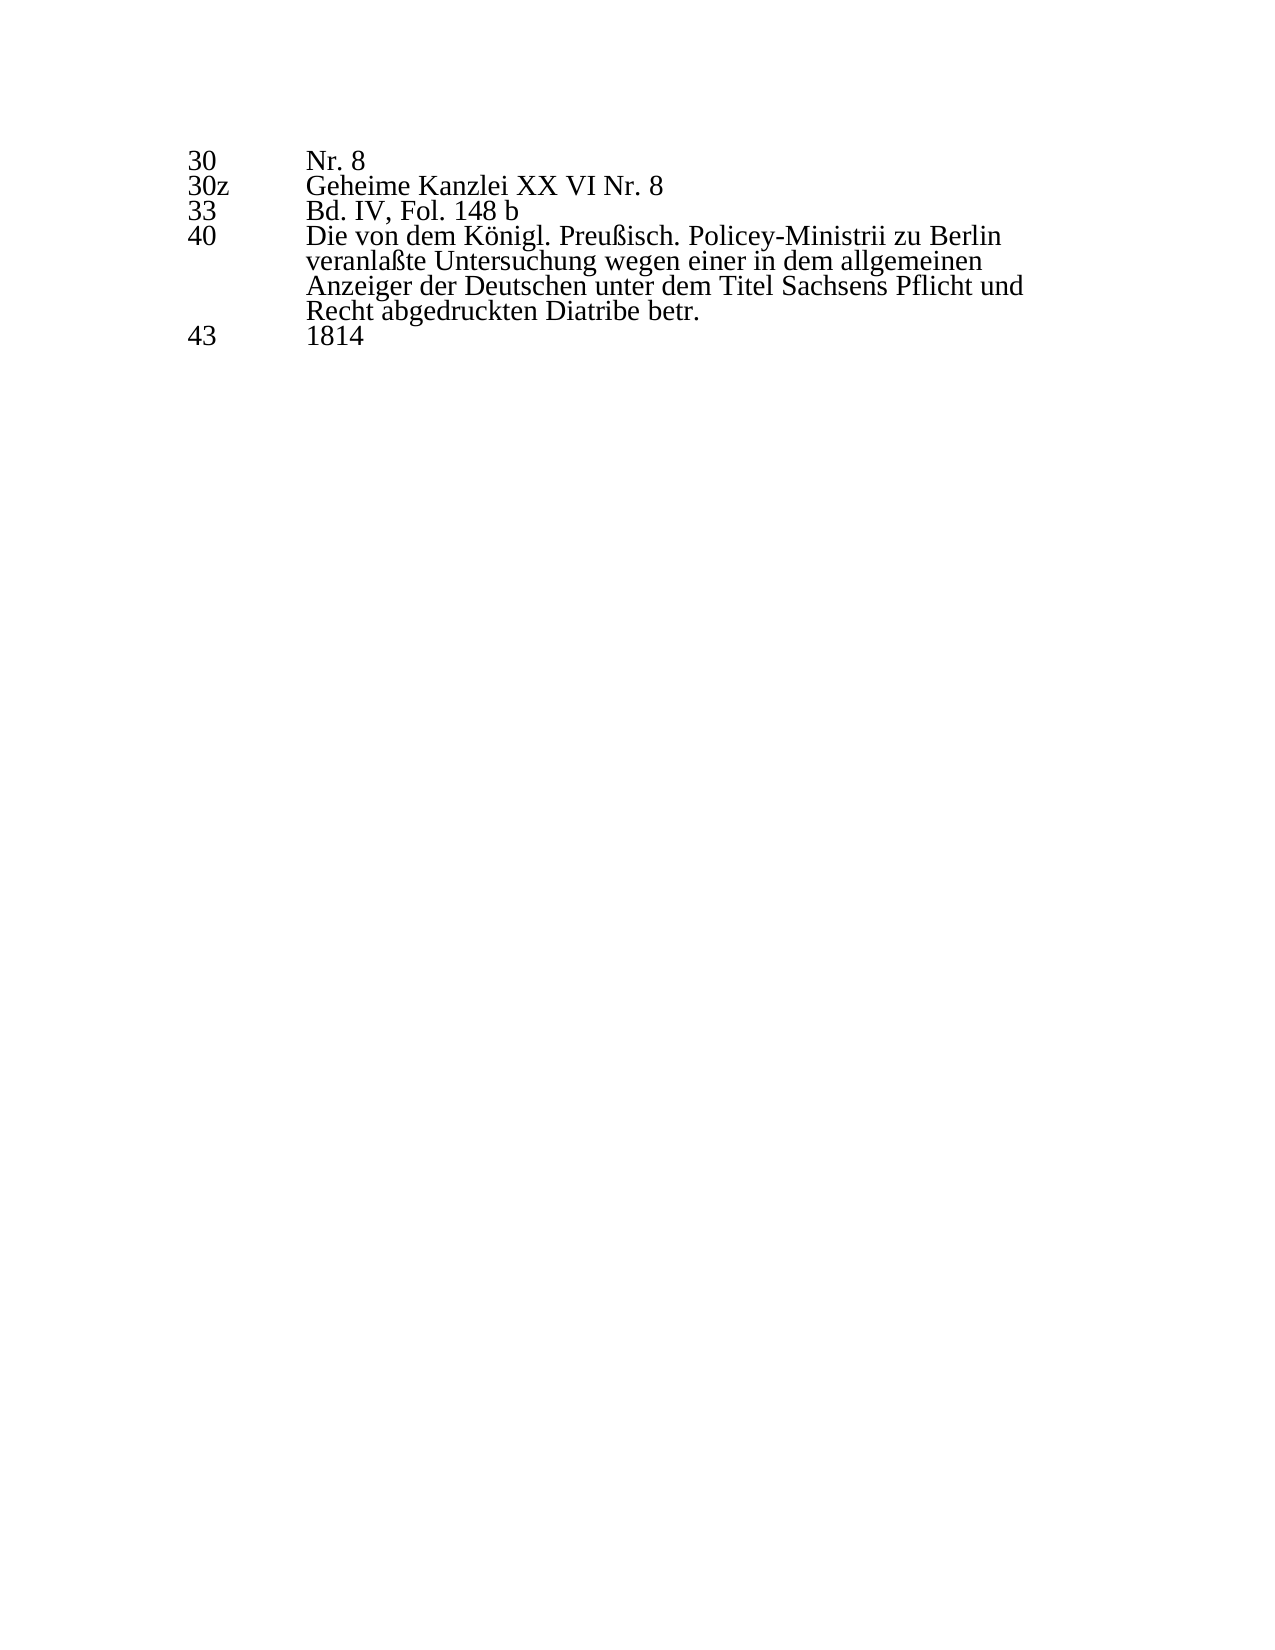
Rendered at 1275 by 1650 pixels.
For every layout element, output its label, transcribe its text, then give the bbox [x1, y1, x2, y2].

text 33 Bd. IV, Fol. 148 b [187, 200, 1087, 225]
text 40 Die von dem Königl. Preußisch. Policey-Ministrii zu o[Berlin]o veranlaßte Untersuchung wegen einer in dem allgemeinen t[<Allgemeiner >Anzeiger der Deutschen]t unter dem Titel t[1{Sachsens Pflicht und Recht} abgedruckten 2{Diatribe}]t betr. [187, 225, 1087, 325]
text 30 Nr. 8 [187, 150, 1087, 175]
text 43 1814 [187, 325, 1087, 350]
text 30z Geheime Kanzlei XX VI Nr. 8 [187, 175, 1087, 200]
